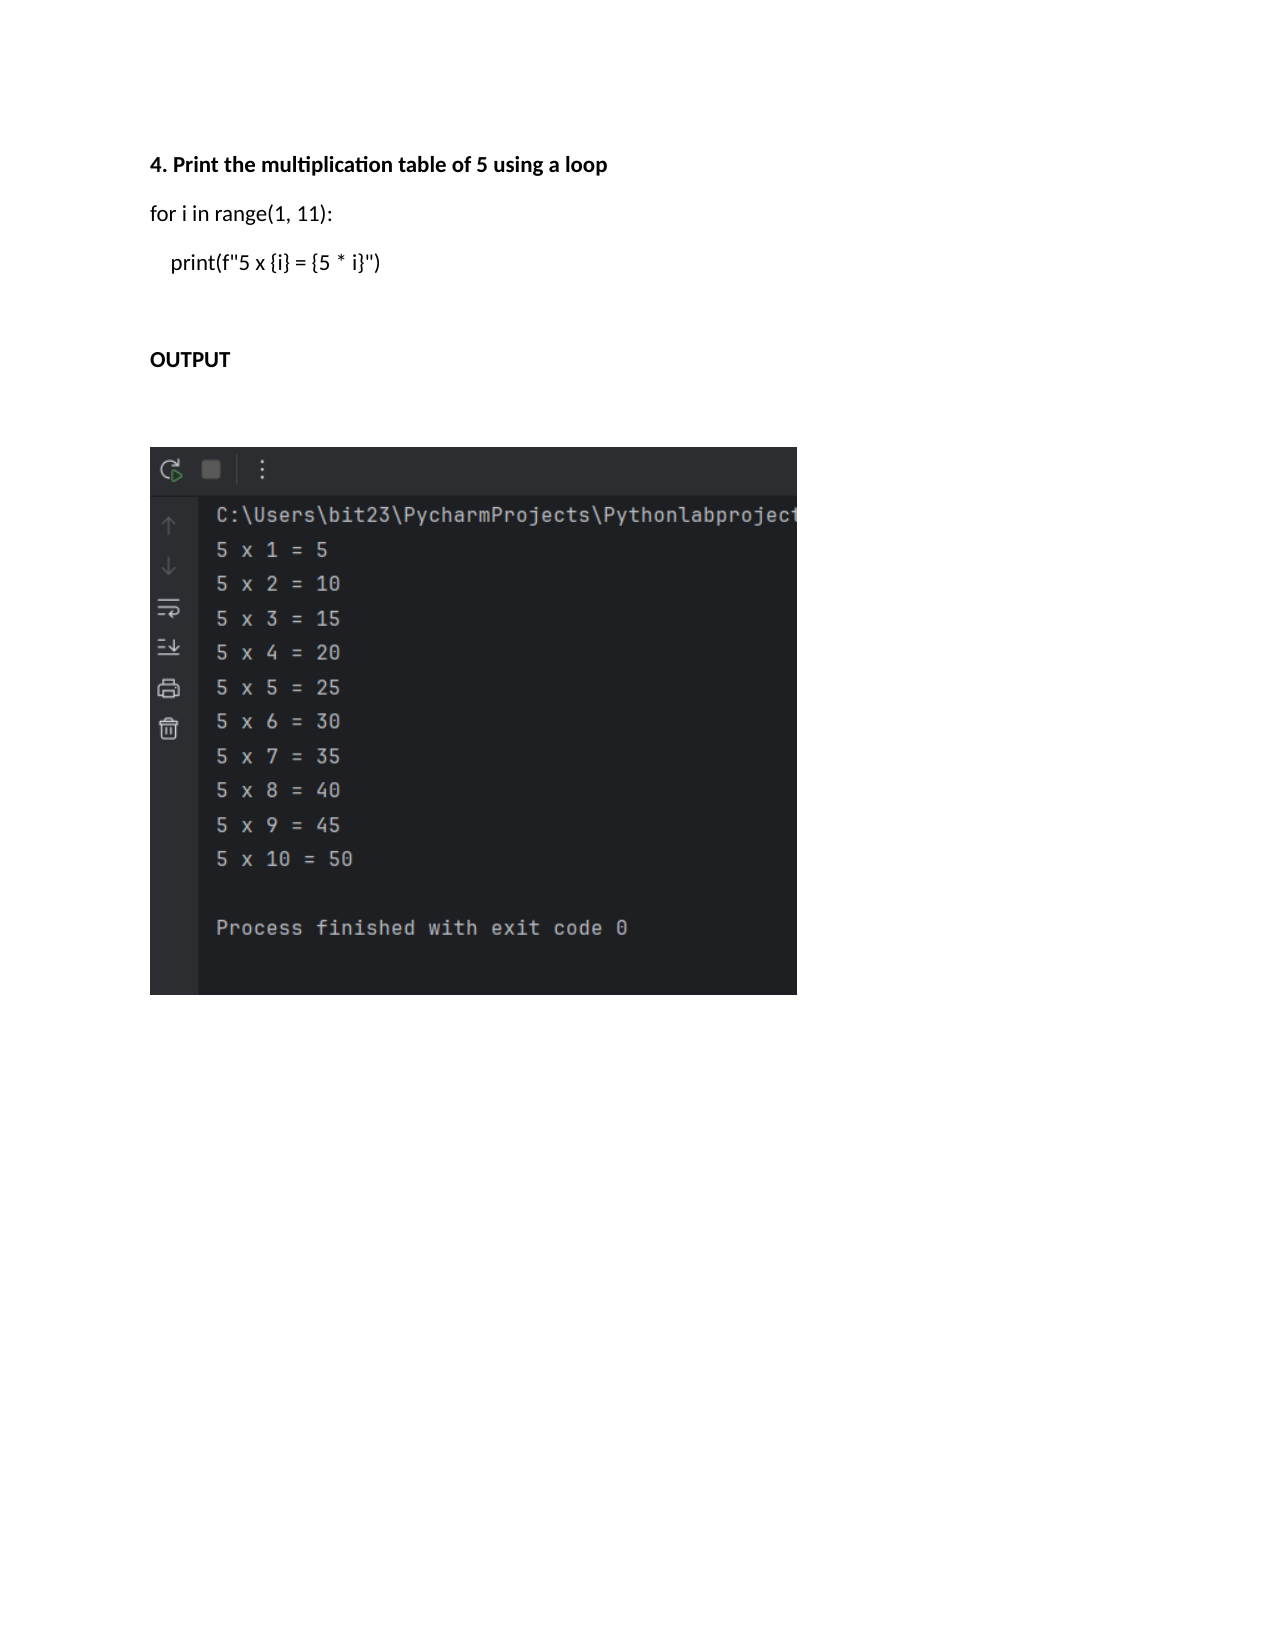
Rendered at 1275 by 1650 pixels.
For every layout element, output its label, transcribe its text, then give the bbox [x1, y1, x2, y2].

picture [150, 447, 797, 995]
text for i in range(1, 11): [150, 199, 1125, 227]
text print(f"5 x {i} = {5 * i}") [150, 248, 1125, 276]
text OUTPUT [150, 345, 1125, 373]
text 4. Print the multiplication table of 5 using a loop [150, 150, 1125, 178]
